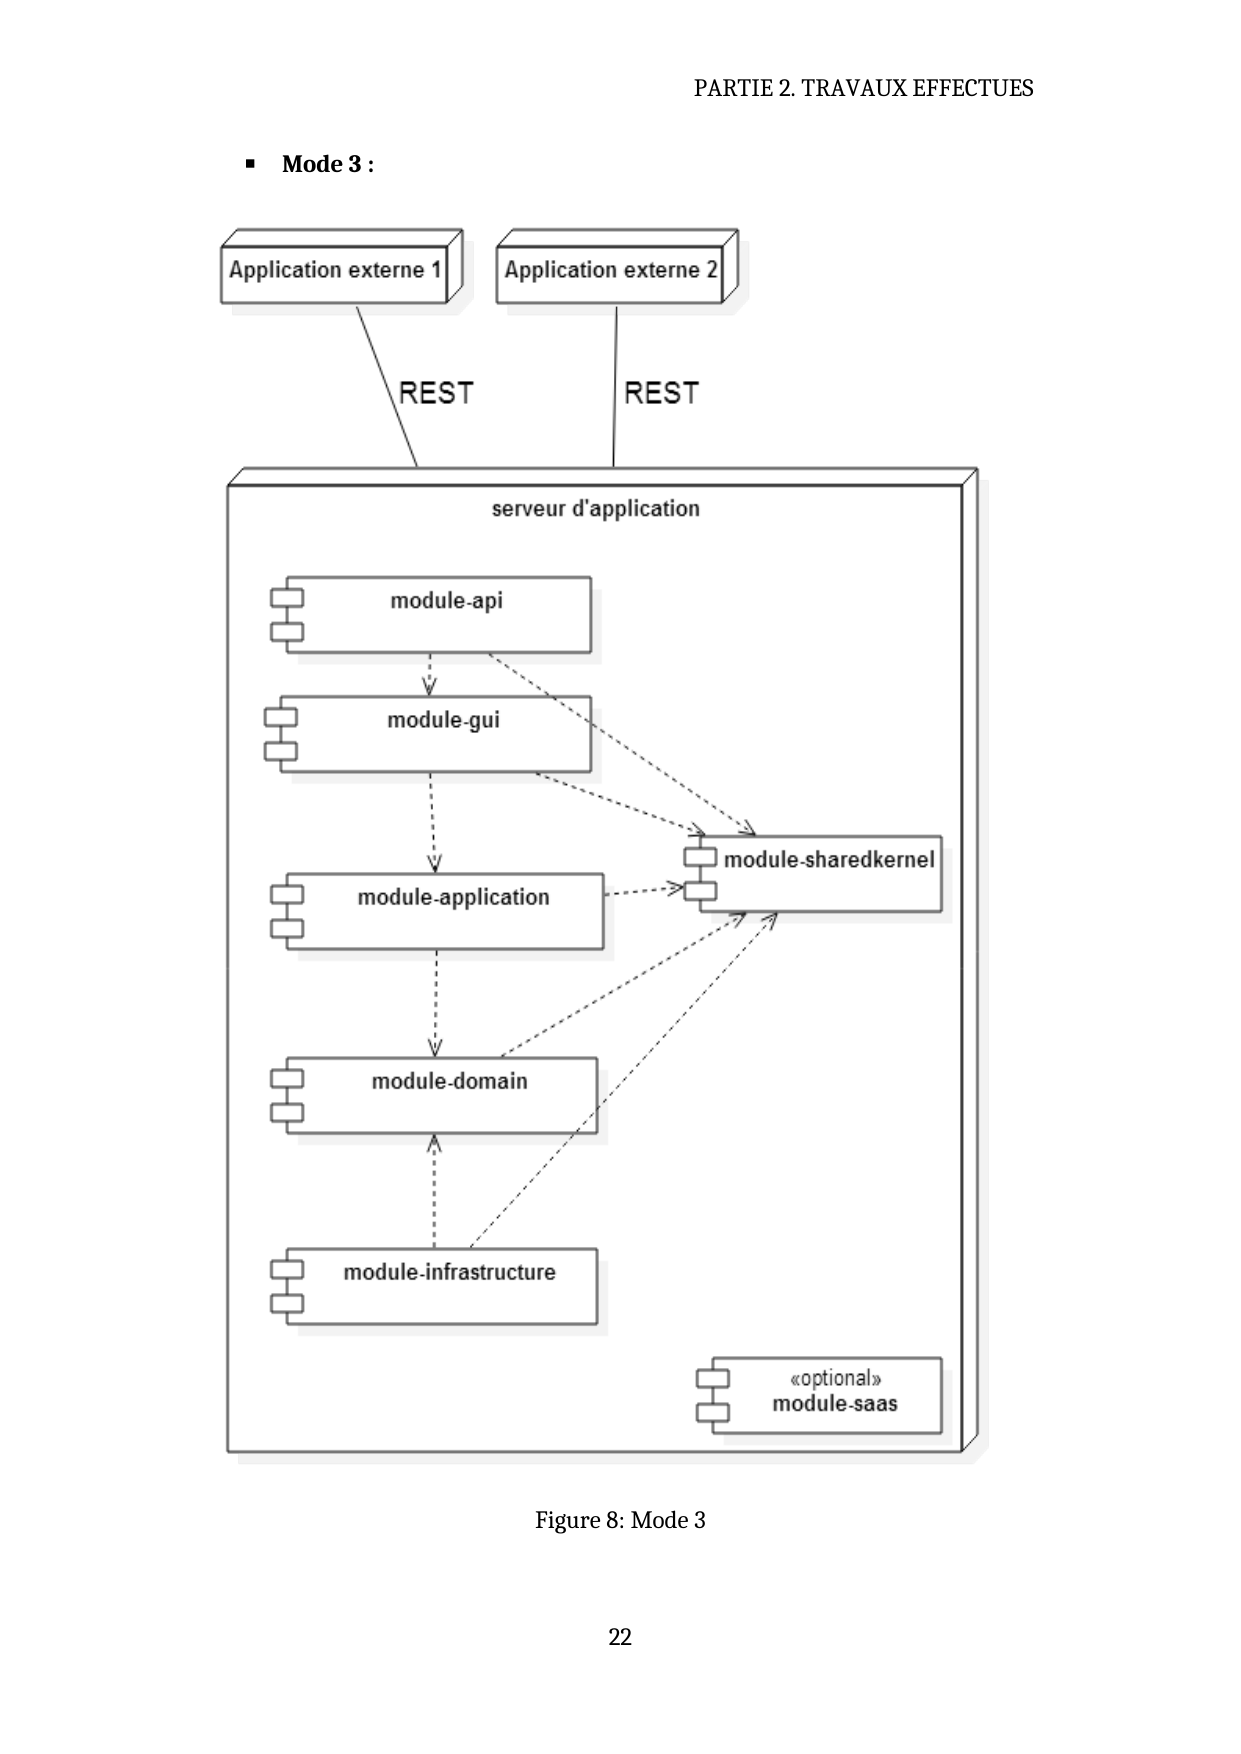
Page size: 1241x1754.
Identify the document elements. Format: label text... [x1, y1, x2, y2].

list Mode 3 : [244, 150, 1034, 179]
picture [206, 213, 995, 1471]
